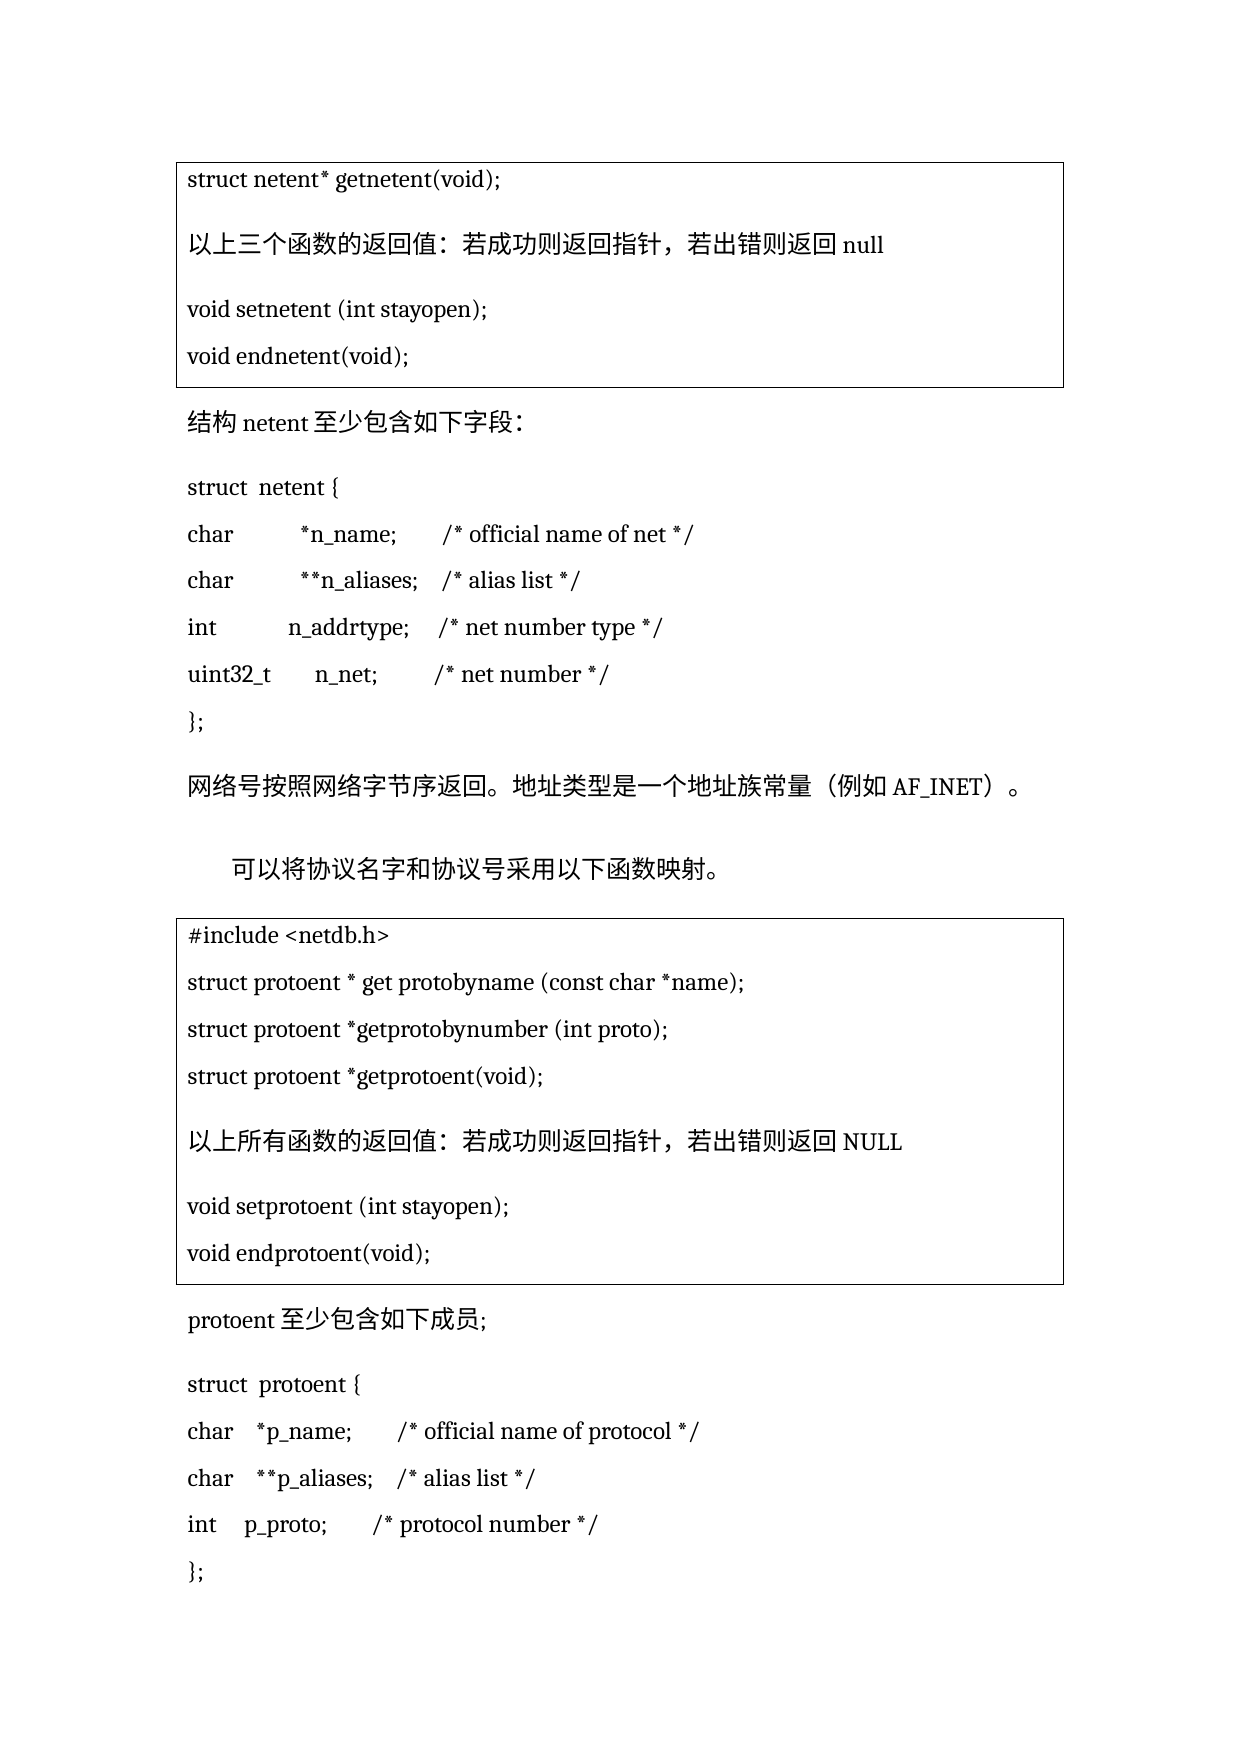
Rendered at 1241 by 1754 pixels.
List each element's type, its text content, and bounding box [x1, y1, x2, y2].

text char **n_aliases; /* alias list */ [187, 564, 1053, 597]
text }; [187, 705, 1053, 738]
text int p_proto; /* protocol number */ [187, 1508, 1053, 1541]
text 结构netent至少包含如下字段： [187, 388, 1053, 453]
text 可以将协议名字和协议号采用以下函数映射。 [187, 835, 1053, 900]
text struct netent { [187, 471, 1053, 503]
text char *n_name; /* official name of net */ [187, 518, 1053, 550]
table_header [177, 163, 1063, 387]
text struct protoent { [187, 1368, 1053, 1400]
table_header #include <netdb.h> struct protoent * get protobyname (const char *name); struct protoent *getprotobynumber (int proto); struct protoent *getprotoent(void); 以上所有函数的返回值：若成功则返回指针，若出错则返回NULL void setprotoent (int stayopen); void endprotoent(void); [177, 919, 1063, 1284]
text char *p_name; /* official name of protocol */ [187, 1415, 1053, 1447]
text uint32_t n_net; /* net number */ [187, 658, 1053, 691]
text 网络号按照网络字节序返回。地址类型是一个地址族常量（例如AF_INET）。 [187, 752, 1053, 817]
text char **p_aliases; /* alias list */ [187, 1462, 1053, 1494]
text protoent至少包含如下成员; [187, 1285, 1053, 1350]
text }; [187, 1555, 1053, 1588]
text int n_addrtype; /* net number type */ [187, 611, 1053, 644]
